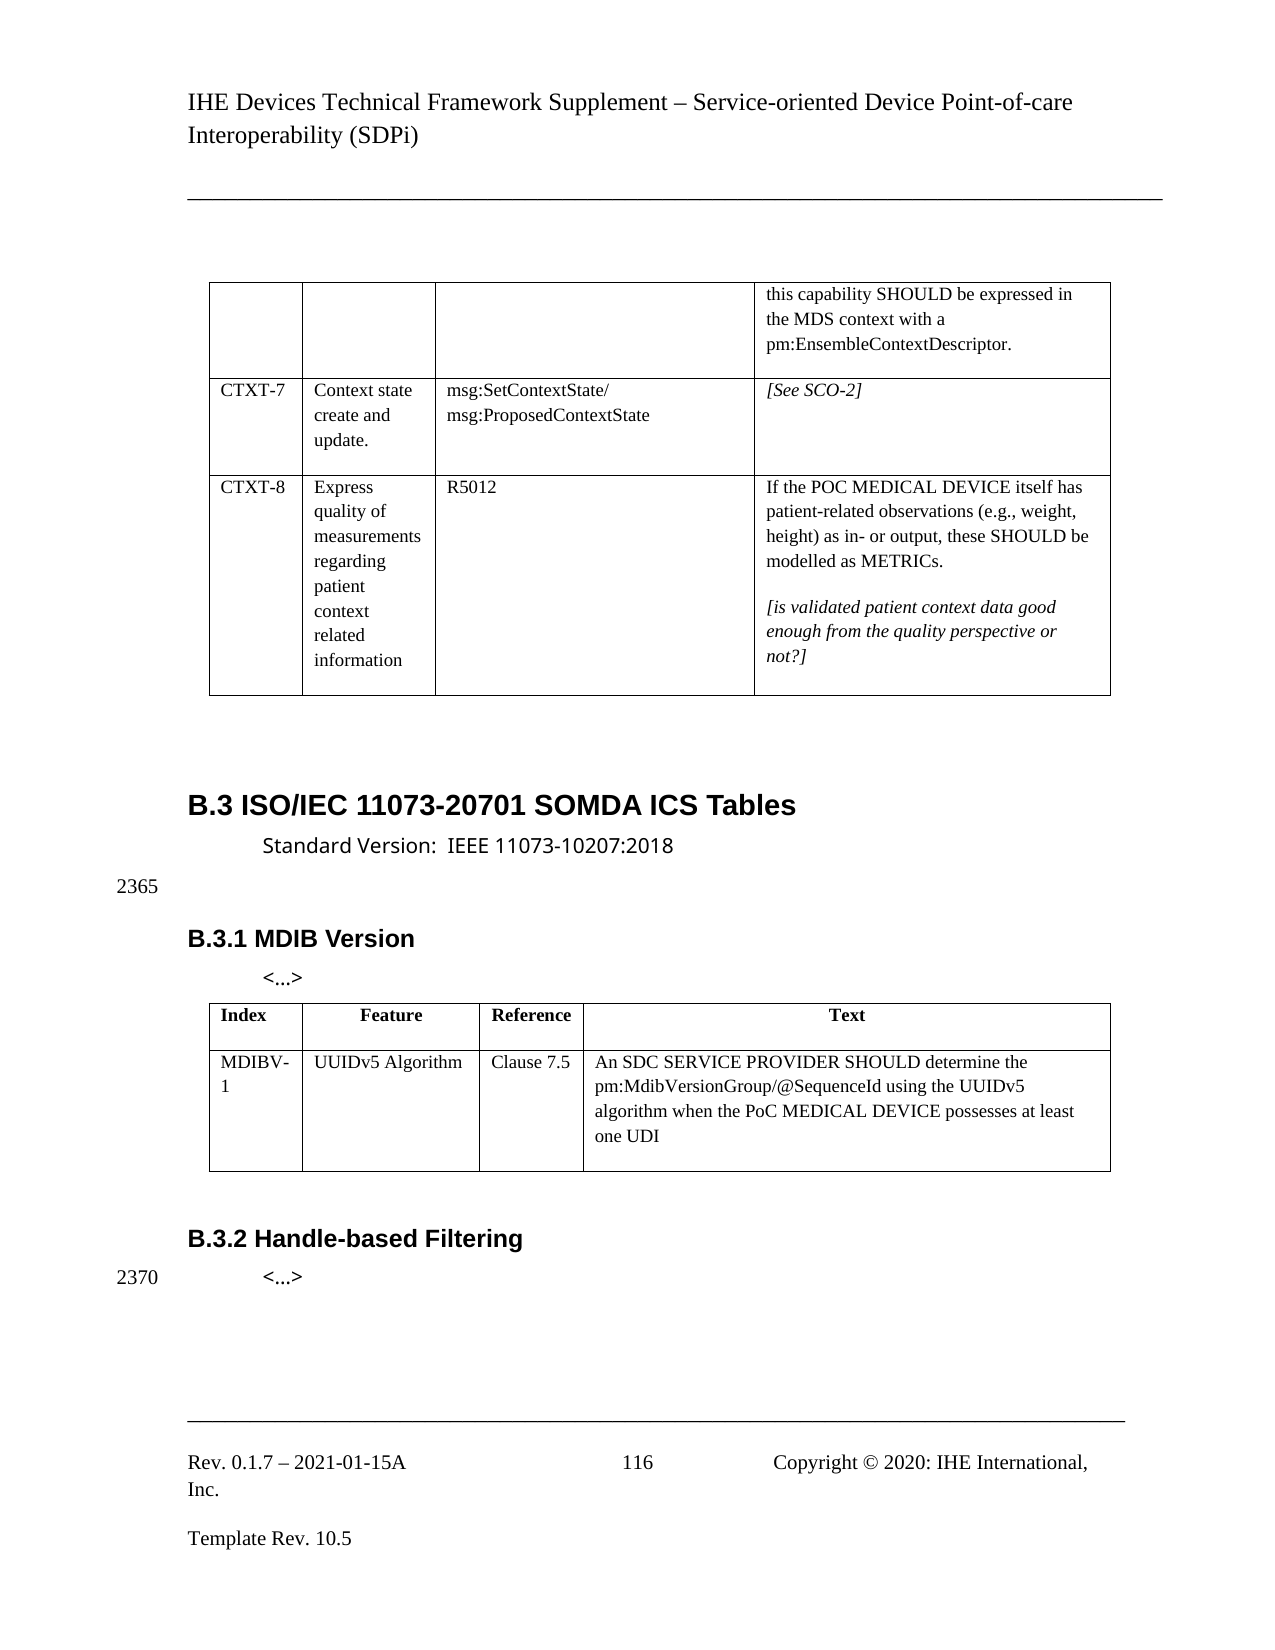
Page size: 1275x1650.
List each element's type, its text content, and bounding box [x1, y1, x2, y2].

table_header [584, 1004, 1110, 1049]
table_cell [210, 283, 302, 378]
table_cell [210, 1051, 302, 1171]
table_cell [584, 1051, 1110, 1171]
subtitle B.3.2 Handle-based Filtering [187, 1224, 1162, 1252]
subtitle B.3 ISO/IEC 11073-20701 SOMDA ICS Tables [187, 787, 1162, 821]
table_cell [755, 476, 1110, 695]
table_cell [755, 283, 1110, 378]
text <…> [262, 1263, 1162, 1290]
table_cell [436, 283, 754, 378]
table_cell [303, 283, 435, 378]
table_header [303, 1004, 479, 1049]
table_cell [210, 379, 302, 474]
text Standard Version: IEEE 11073-10207:2018 [262, 832, 1162, 859]
text <…> [262, 963, 1162, 990]
subtitle B.3.1 MDIB Version [187, 924, 1162, 953]
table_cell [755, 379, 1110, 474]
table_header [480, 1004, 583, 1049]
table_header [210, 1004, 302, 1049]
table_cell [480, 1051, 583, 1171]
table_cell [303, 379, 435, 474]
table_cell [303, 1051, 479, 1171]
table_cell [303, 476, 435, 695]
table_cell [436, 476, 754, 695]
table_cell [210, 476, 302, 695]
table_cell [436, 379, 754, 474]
